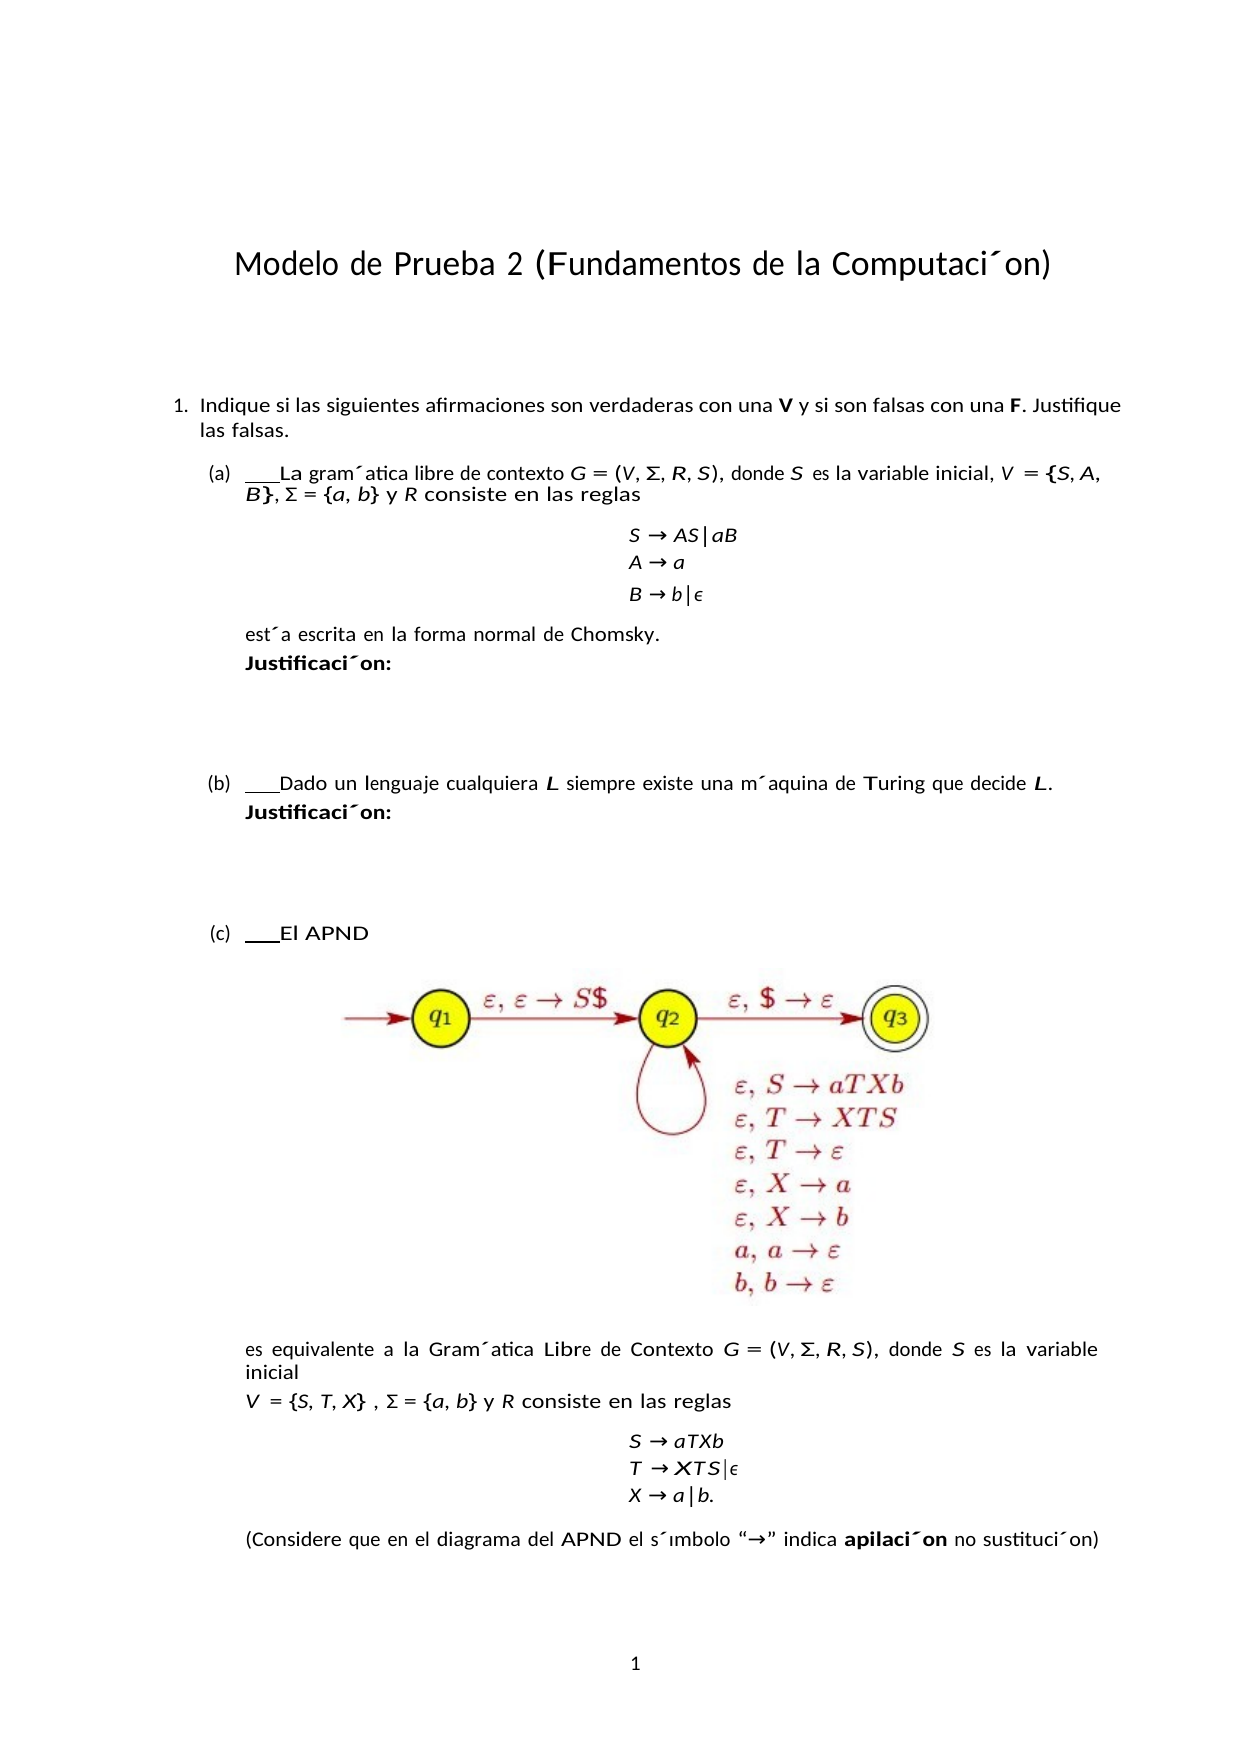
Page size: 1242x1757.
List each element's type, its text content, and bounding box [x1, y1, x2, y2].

list El APND [209, 920, 1133, 945]
picture [340, 968, 935, 1306]
list La gram´atica libre de contexto G = (V, Σ, R, S), donde S es la variable inicial, V = {S, A, B}, Σ = {a, b} y R consiste en las reglas [208, 463, 1122, 507]
text S → aTXb T → XTS|ϵ X → a|b. [629, 1426, 739, 1508]
subtitle Justificaci´on: [245, 650, 1133, 675]
text B → b|ϵ [629, 576, 1133, 607]
text (Considere que en el diagrama del APND el s´ımbolo “→” indica apilaci´on no sustituci´on) [245, 1524, 1133, 1552]
text est´a escrita en la forma normal de Chomsky. [245, 621, 1133, 647]
list Dado un lenguaje cualquiera L siempre existe una m´aquina de Turing que decide L. [207, 771, 1133, 796]
title Modelo de Prueba 2 (Fundamentos de la Computaci´on) [234, 241, 1133, 284]
subtitle Justificaci´on: [245, 799, 1133, 824]
text S → AS|aB A → a [629, 521, 739, 576]
text V = {S, T, X} , Σ = {a, b} y R consiste en las reglas [245, 1384, 1133, 1415]
list Indique si las siguientes afirmaciones son verdaderas con una V y si son falsas con una F. Justifique las falsas. [173, 392, 1122, 442]
text es equivalente a la Gram´atica Libre de Contexto G = (V, Σ, R, S), donde S es la variable inicial [245, 1337, 1133, 1384]
